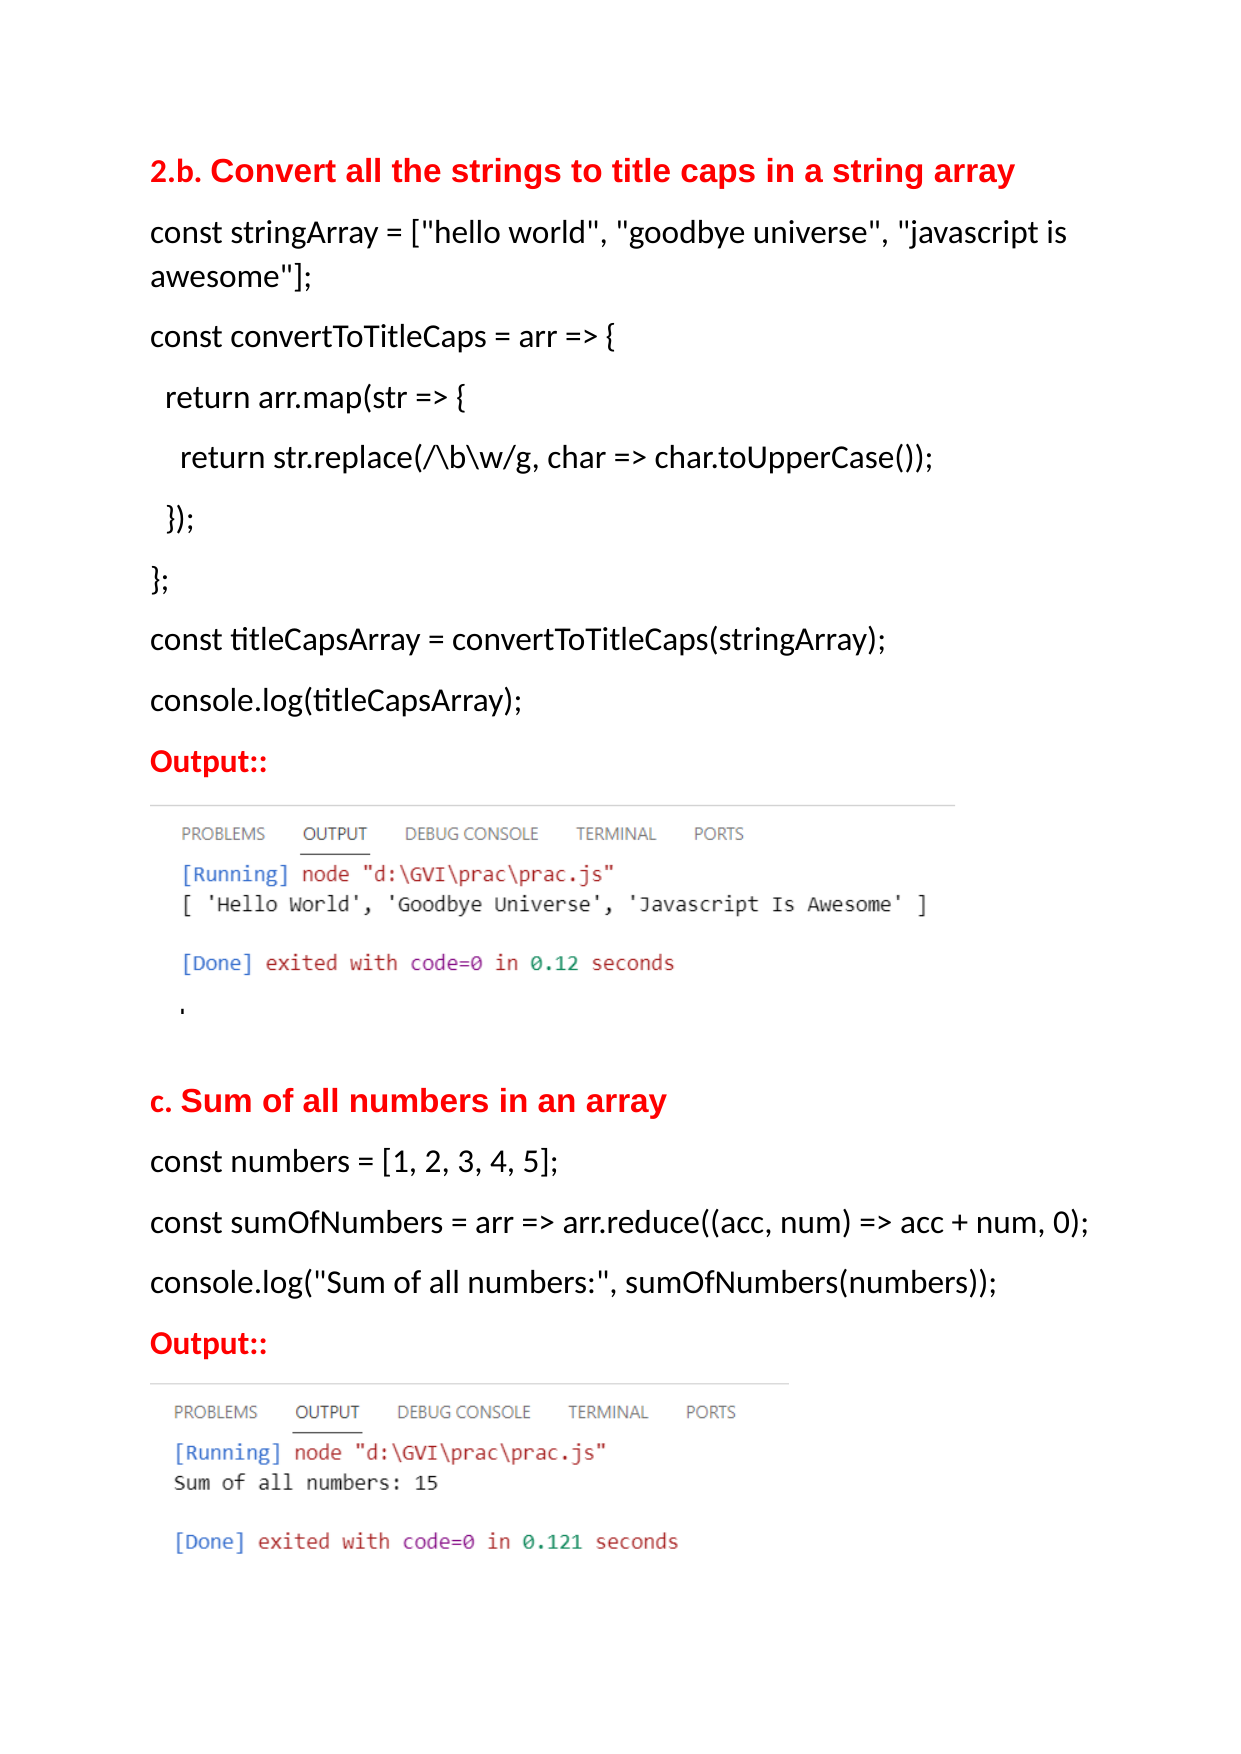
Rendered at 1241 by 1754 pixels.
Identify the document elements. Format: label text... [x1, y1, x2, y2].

text console.log("Sum of all numbers:", sumOfNumbers(numbers)); [150, 1262, 1090, 1302]
text Output:: [150, 1322, 1090, 1363]
text const stringArray = ["hello world", "goodbye universe", "javascript is awesome"]; [150, 211, 1090, 295]
text 2.b. Convert all the strings to title caps in a string array [150, 150, 1090, 191]
text return arr.map(str => { [150, 376, 1090, 417]
text c. Sum of all numbers in an array [150, 1080, 1090, 1120]
text const sumOfNumbers = arr => arr.reduce((acc, num) => acc + num, 0); [150, 1201, 1090, 1242]
text }); [150, 497, 1090, 538]
text const titleCapsArray = convertToTitleCaps(stringArray); [150, 618, 1090, 659]
text }; [150, 558, 1090, 598]
text return str.replace(/\b\w/g, char => char.toUpperCase()); [150, 436, 1090, 477]
picture [150, 800, 955, 1014]
text const convertToTitleCaps = arr => { [150, 315, 1090, 356]
text const numbers = [1, 2, 3, 4, 5]; [150, 1140, 1090, 1181]
picture [150, 1382, 789, 1599]
text console.log(titleCapsArray); [150, 679, 1090, 720]
text Output:: [150, 739, 1090, 780]
